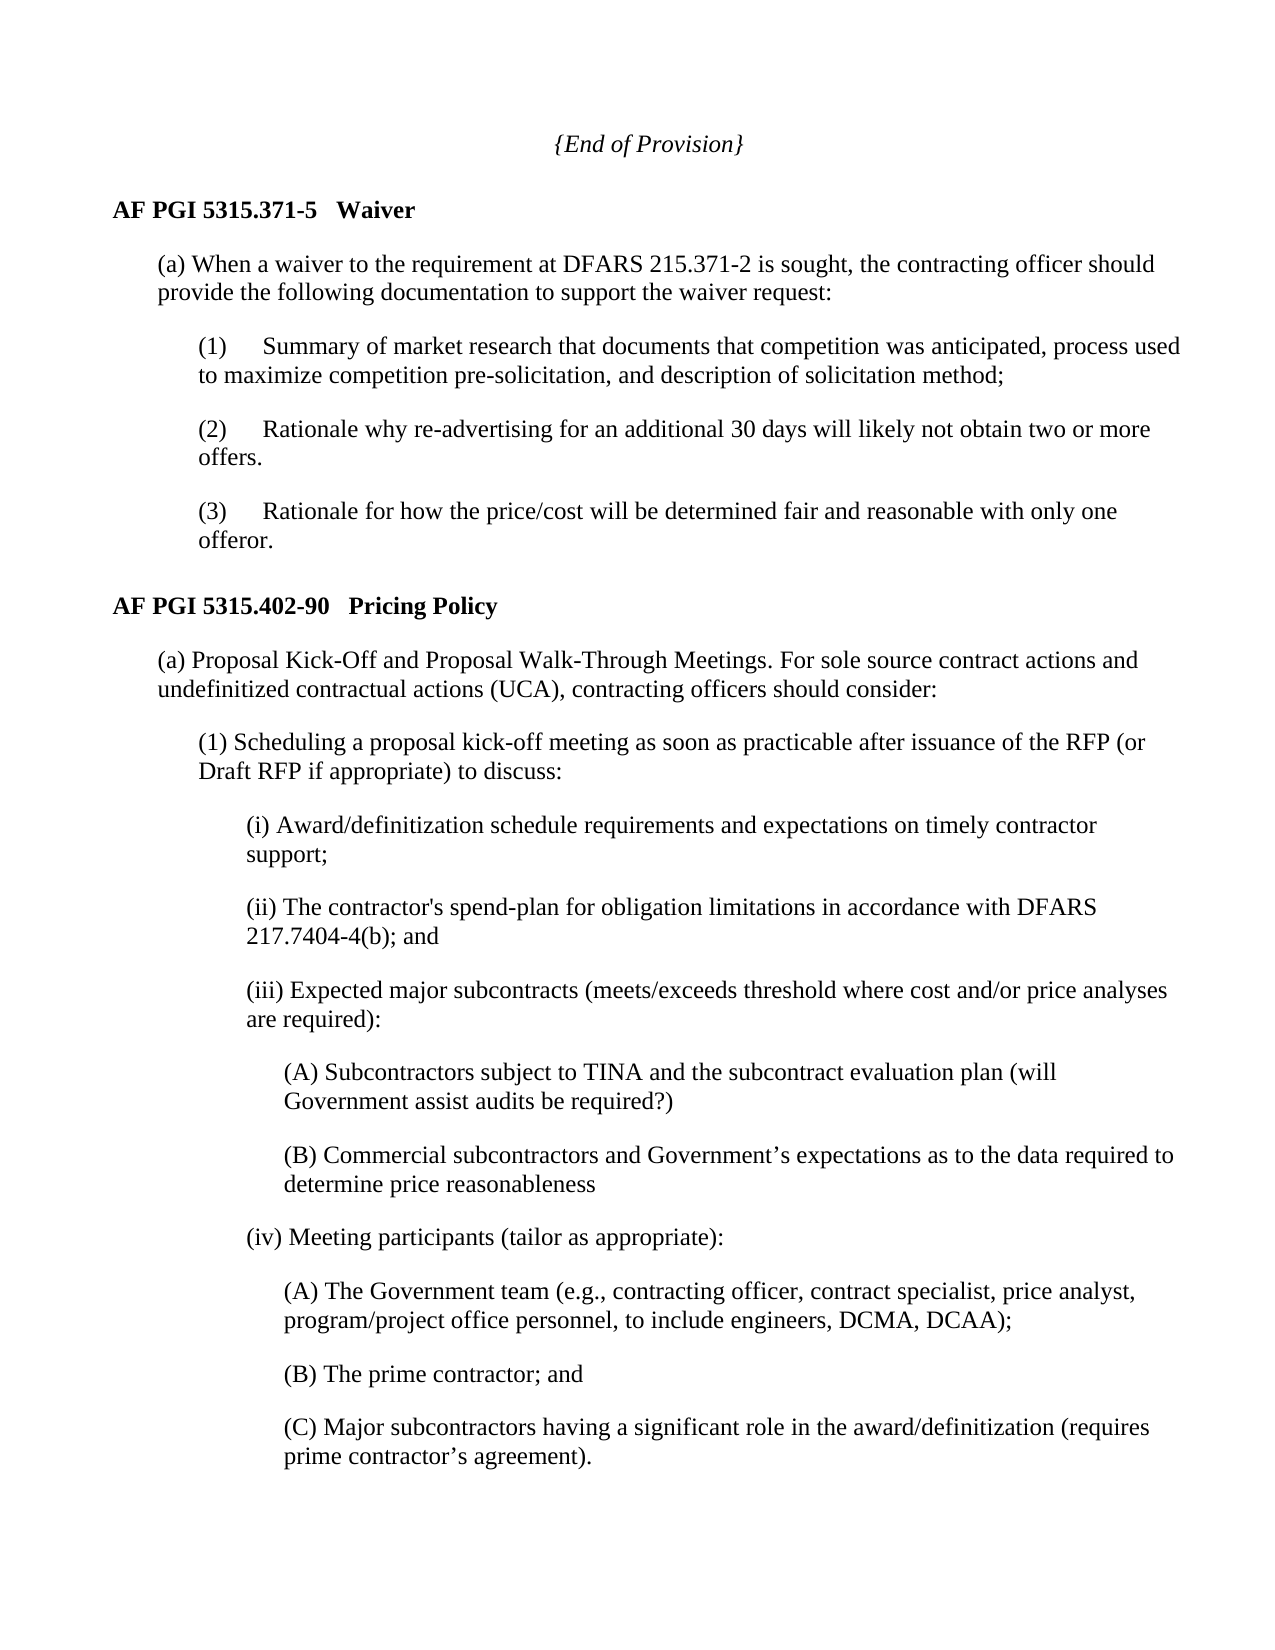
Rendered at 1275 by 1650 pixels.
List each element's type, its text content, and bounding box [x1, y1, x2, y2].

list (2) Rationale why re-advertising for an additional 30 days will likely not obtain two or more offers. [198, 414, 1185, 471]
list (A) The Government team (e.g., contracting officer, contract specialist, price analyst, program/project office personnel, to include engineers, DCMA, DCAA); [283, 1276, 1185, 1334]
subtitle AF PGI 5315.402-90 Pricing Policy [112, 591, 1185, 620]
list (iii) Expected major subcontracts (meets/exceeds threshold where cost and/or price analyses are required): [246, 975, 1185, 1032]
list (3) Rationale for how the price/cost will be determined fair and reasonable with only one offeror. [198, 496, 1185, 554]
list (B) Commercial subcontractors and Government’s expectations as to the data required to determine price reasonableness [283, 1140, 1185, 1197]
list (ii) The contractor's spend-plan for obligation limitations in accordance with DFARS 217.7404-4(b); and [246, 892, 1185, 950]
text {End of Provision} [112, 129, 1185, 157]
list (1) Scheduling a proposal kick-off meeting as soon as practicable after issuance of the RFP (or Draft RFP if appropriate) to discuss: [198, 727, 1185, 785]
list (a) Proposal Kick-Off and Proposal Walk-Through Meetings. For sole source contract actions and undefinitized contractual actions (UCA), contracting officers should consider: [157, 645, 1185, 702]
list (A) Subcontractors subject to TINA and the subcontract evaluation plan (will Government assist audits be required?) [283, 1057, 1185, 1115]
list (iv) Meeting participants (tailor as appropriate): [246, 1222, 1185, 1251]
list (1) Summary of market research that documents that competition was anticipated, process used to maximize competition pre-solicitation, and description of solicitation method; [198, 331, 1185, 389]
subtitle AF PGI 5315.371-5 Waiver [112, 195, 1185, 224]
list (a) When a waiver to the requirement at DFARS 215.371-2 is sought, the contracting officer should provide the following documentation to support the waiver request: [157, 249, 1185, 306]
list (C) Major subcontractors having a significant role in the award/definitization (requires prime contractor’s agreement). [283, 1412, 1185, 1470]
list (B) The prime contractor; and [283, 1359, 1185, 1387]
list (i) Award/definitization schedule requirements and expectations on timely contractor support; [246, 810, 1185, 867]
